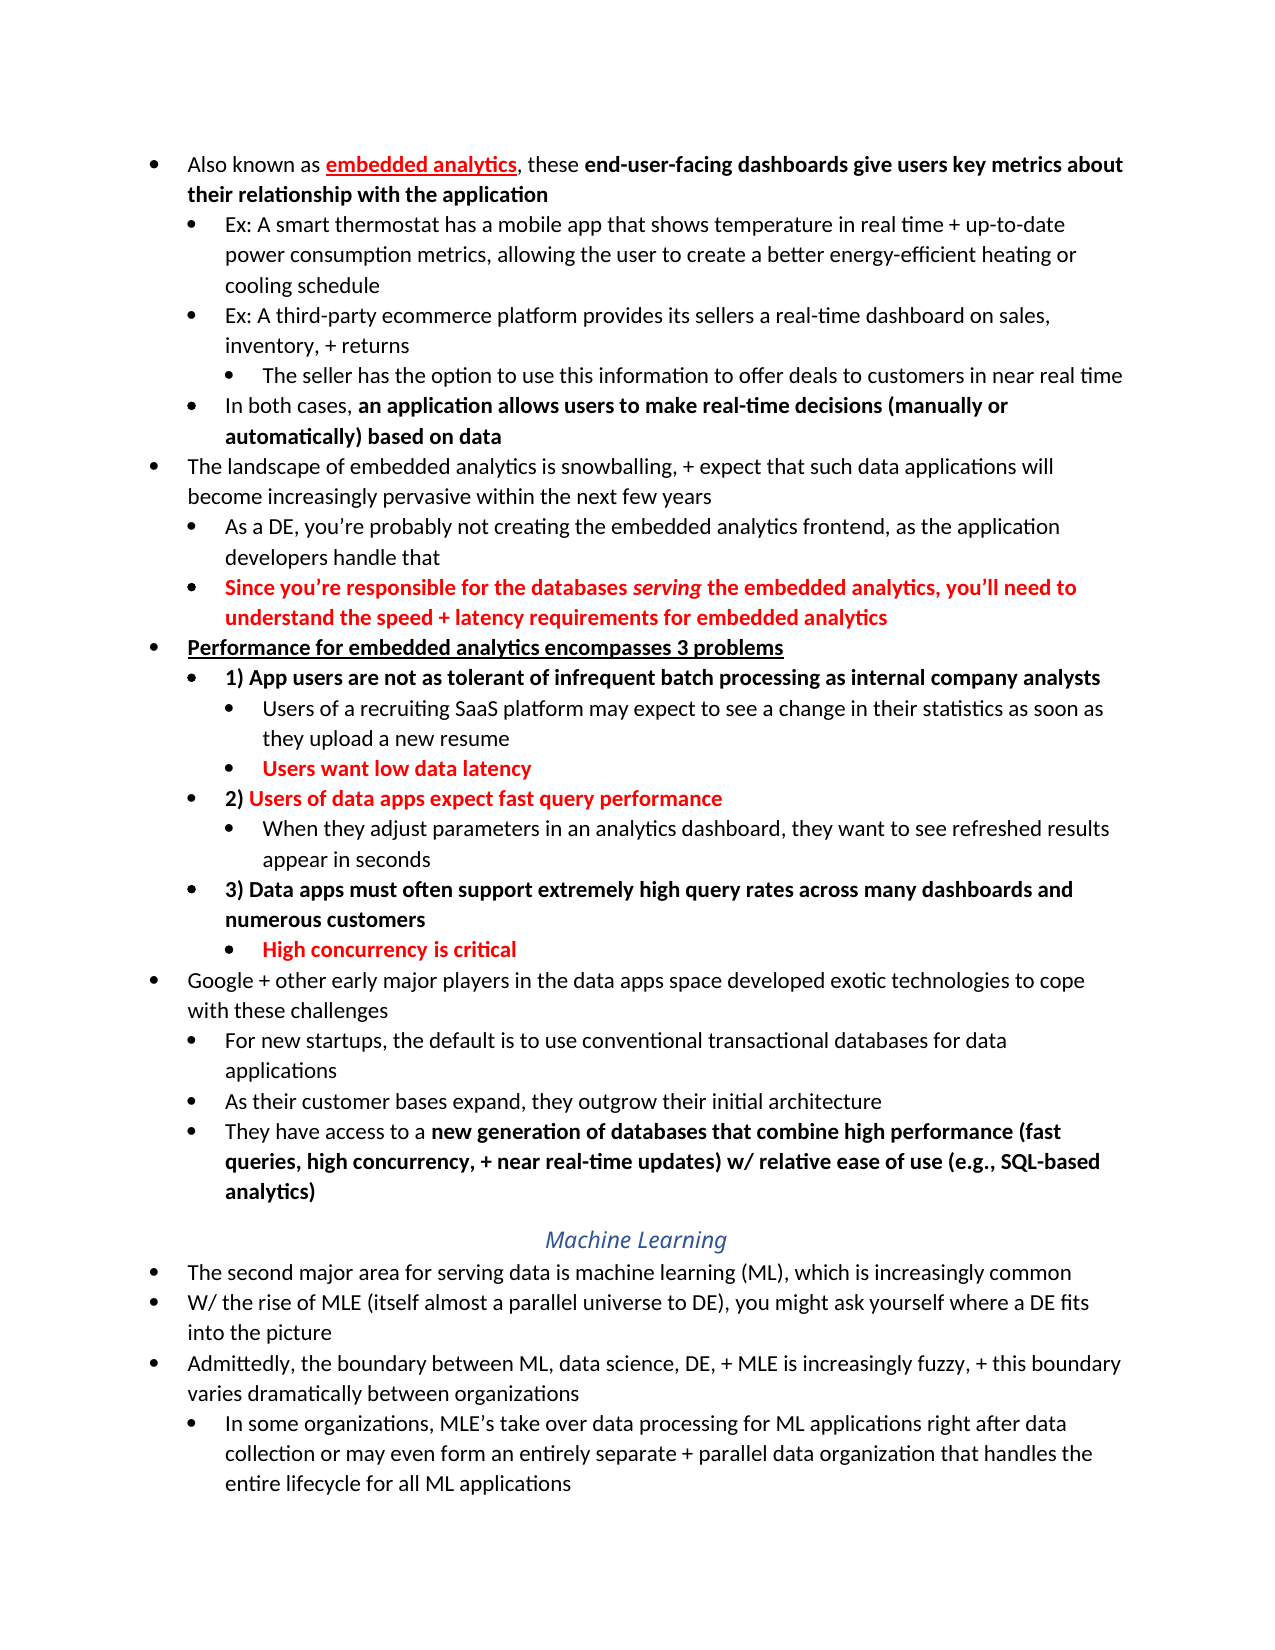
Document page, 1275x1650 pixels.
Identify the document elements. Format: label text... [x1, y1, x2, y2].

list High concurrency is critical [225, 935, 1125, 963]
list Admittedly, the boundary between ML, data science, DE, + MLE is increasingly fuzzy, + this boundary varies dramatically between organizations [150, 1349, 1125, 1407]
list Since you’re responsible for the databases serving the embedded analytics, you’ll need to understand the speed + latency requirements for embedded analytics [187, 573, 1125, 631]
list The landscape of embedded analytics is snowballing, + expect that such data applications will become increasingly pervasive within the next few years [150, 452, 1125, 510]
list Users want low data latency [225, 754, 1125, 782]
list As a DE, you’re probably not creating the embedded analytics frontend, as the application developers handle that [187, 512, 1125, 571]
list As their customer bases expand, they outgrow their initial architecture [187, 1087, 1125, 1115]
list Also known as embedded analytics, these end-user-facing dashboards give users key metrics about their relationship with the application [150, 150, 1125, 208]
list 3) Data apps must often support extremely high query rates across many dashboards and numerous customers [187, 875, 1125, 933]
list 1) App users are not as tolerant of infrequent batch processing as internal company analysts [187, 663, 1125, 692]
subtitle Machine Learning [150, 1224, 1125, 1256]
list Performance for embedded analytics encompasses 3 problems [150, 633, 1125, 661]
list In both cases, an application allows users to make real-time decisions (manually or automatically) based on data [187, 392, 1125, 450]
list W/ the rise of MLE (itself almost a parallel universe to DE), you might ask yourself where a DE fits into the picture [150, 1288, 1125, 1346]
list The second major area for serving data is machine learning (ML), which is increasingly common [150, 1258, 1125, 1286]
list Google + other early major players in the data apps space developed exotic technologies to cope with these challenges [150, 966, 1125, 1024]
list Users of a recruiting SaaS platform may expect to see a change in their statistics as soon as they upload a new resume [225, 694, 1125, 752]
list For new startups, the default is to use conventional transactional databases for data applications [187, 1026, 1125, 1084]
list The seller has the option to use this information to offer deals to customers in near real time [225, 361, 1125, 389]
list When they adjust parameters in an analytics dashboard, they want to see refreshed results appear in seconds [225, 814, 1125, 873]
list Ex: A smart thermostat has a mobile app that shows temperature in real time + up-to-date power consumption metrics, allowing the user to create a better energy-efficient heating or cooling schedule [187, 210, 1125, 299]
list 2) Users of data apps expect fast query performance [187, 784, 1125, 812]
list They have access to a new generation of databases that combine high performance (fast queries, high concurrency, + near real-time updates) w/ relative ease of use (e.g., SQL-based analytics) [187, 1117, 1125, 1205]
list Ex: A third-party ecommerce platform provides its sellers a real-time dashboard on sales, inventory, + returns [187, 301, 1125, 359]
list In some organizations, MLE’s take over data processing for ML applications right after data collection or may even form an entirely separate + parallel data organization that handles the entire lifecycle for all ML applications [187, 1409, 1125, 1497]
